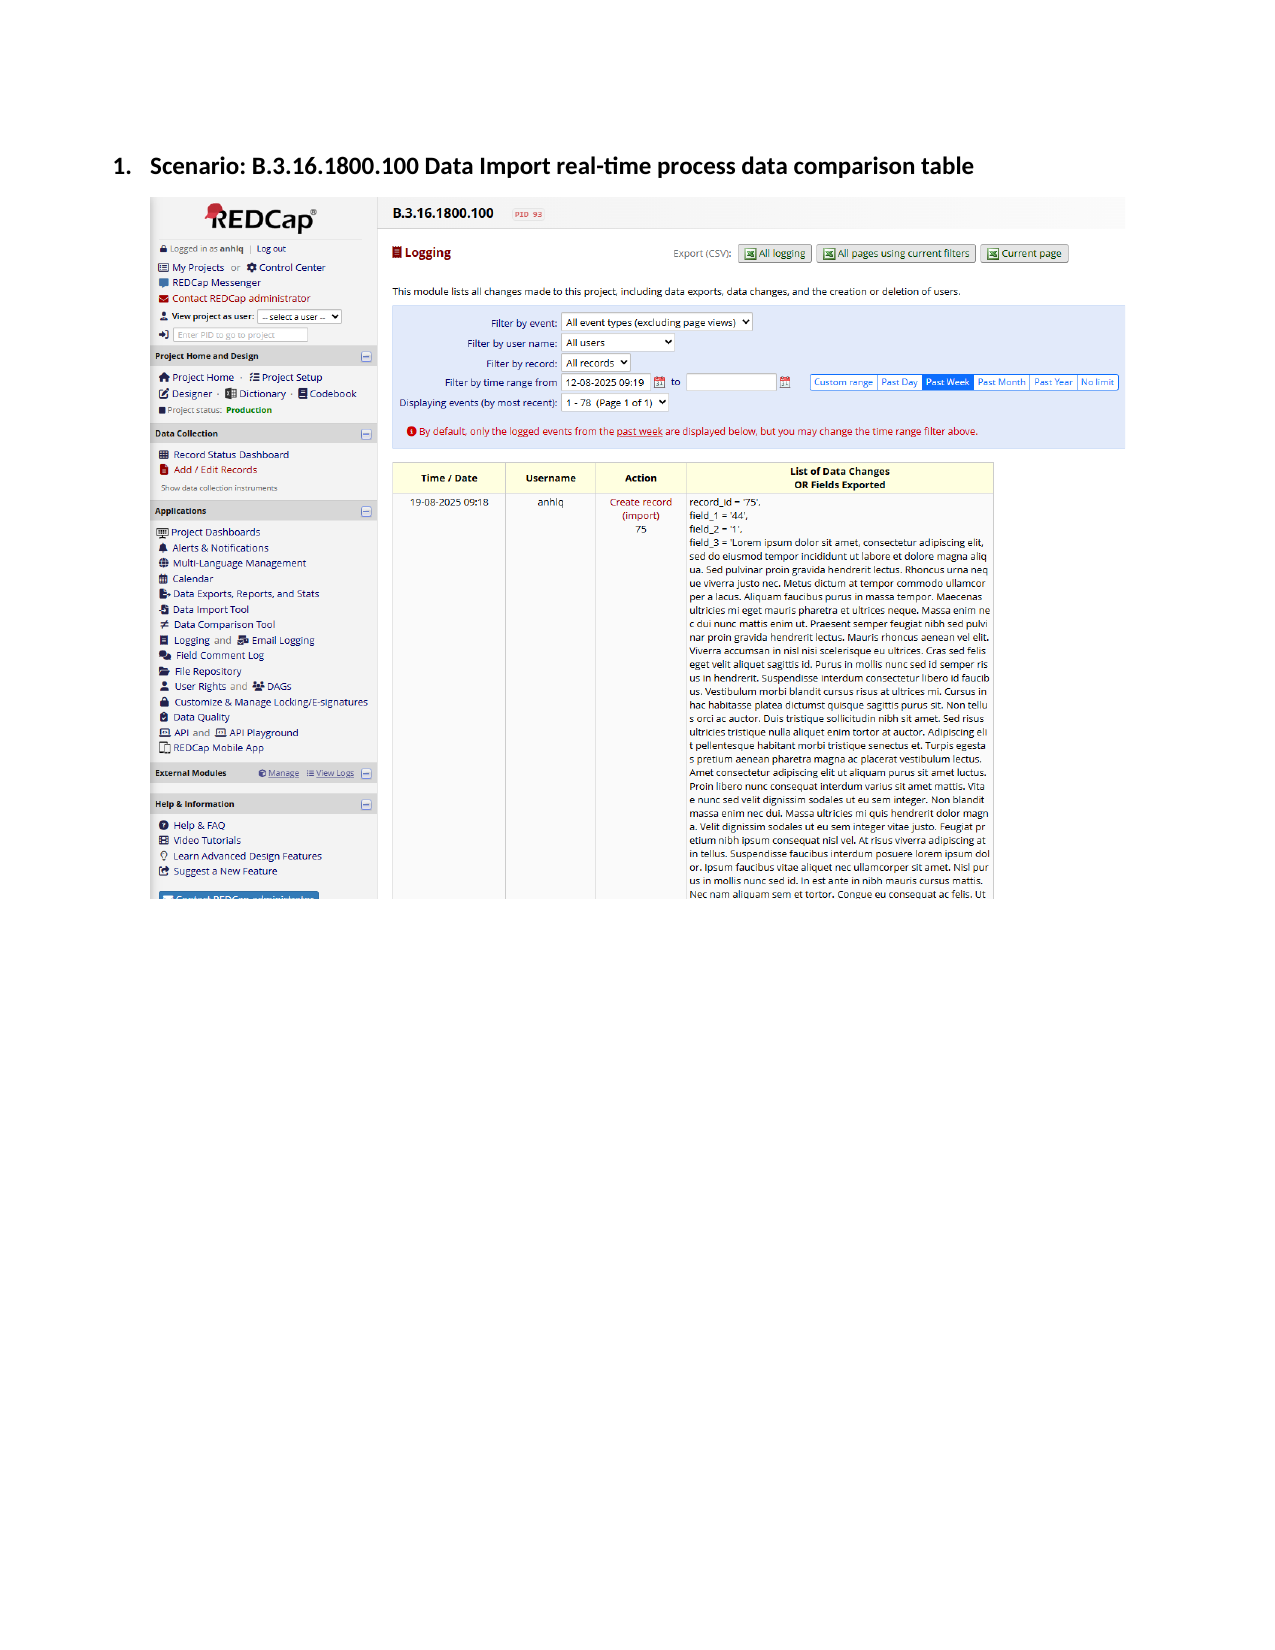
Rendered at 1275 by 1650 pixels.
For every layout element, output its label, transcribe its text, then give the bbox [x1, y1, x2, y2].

picture [150, 197, 1125, 899]
